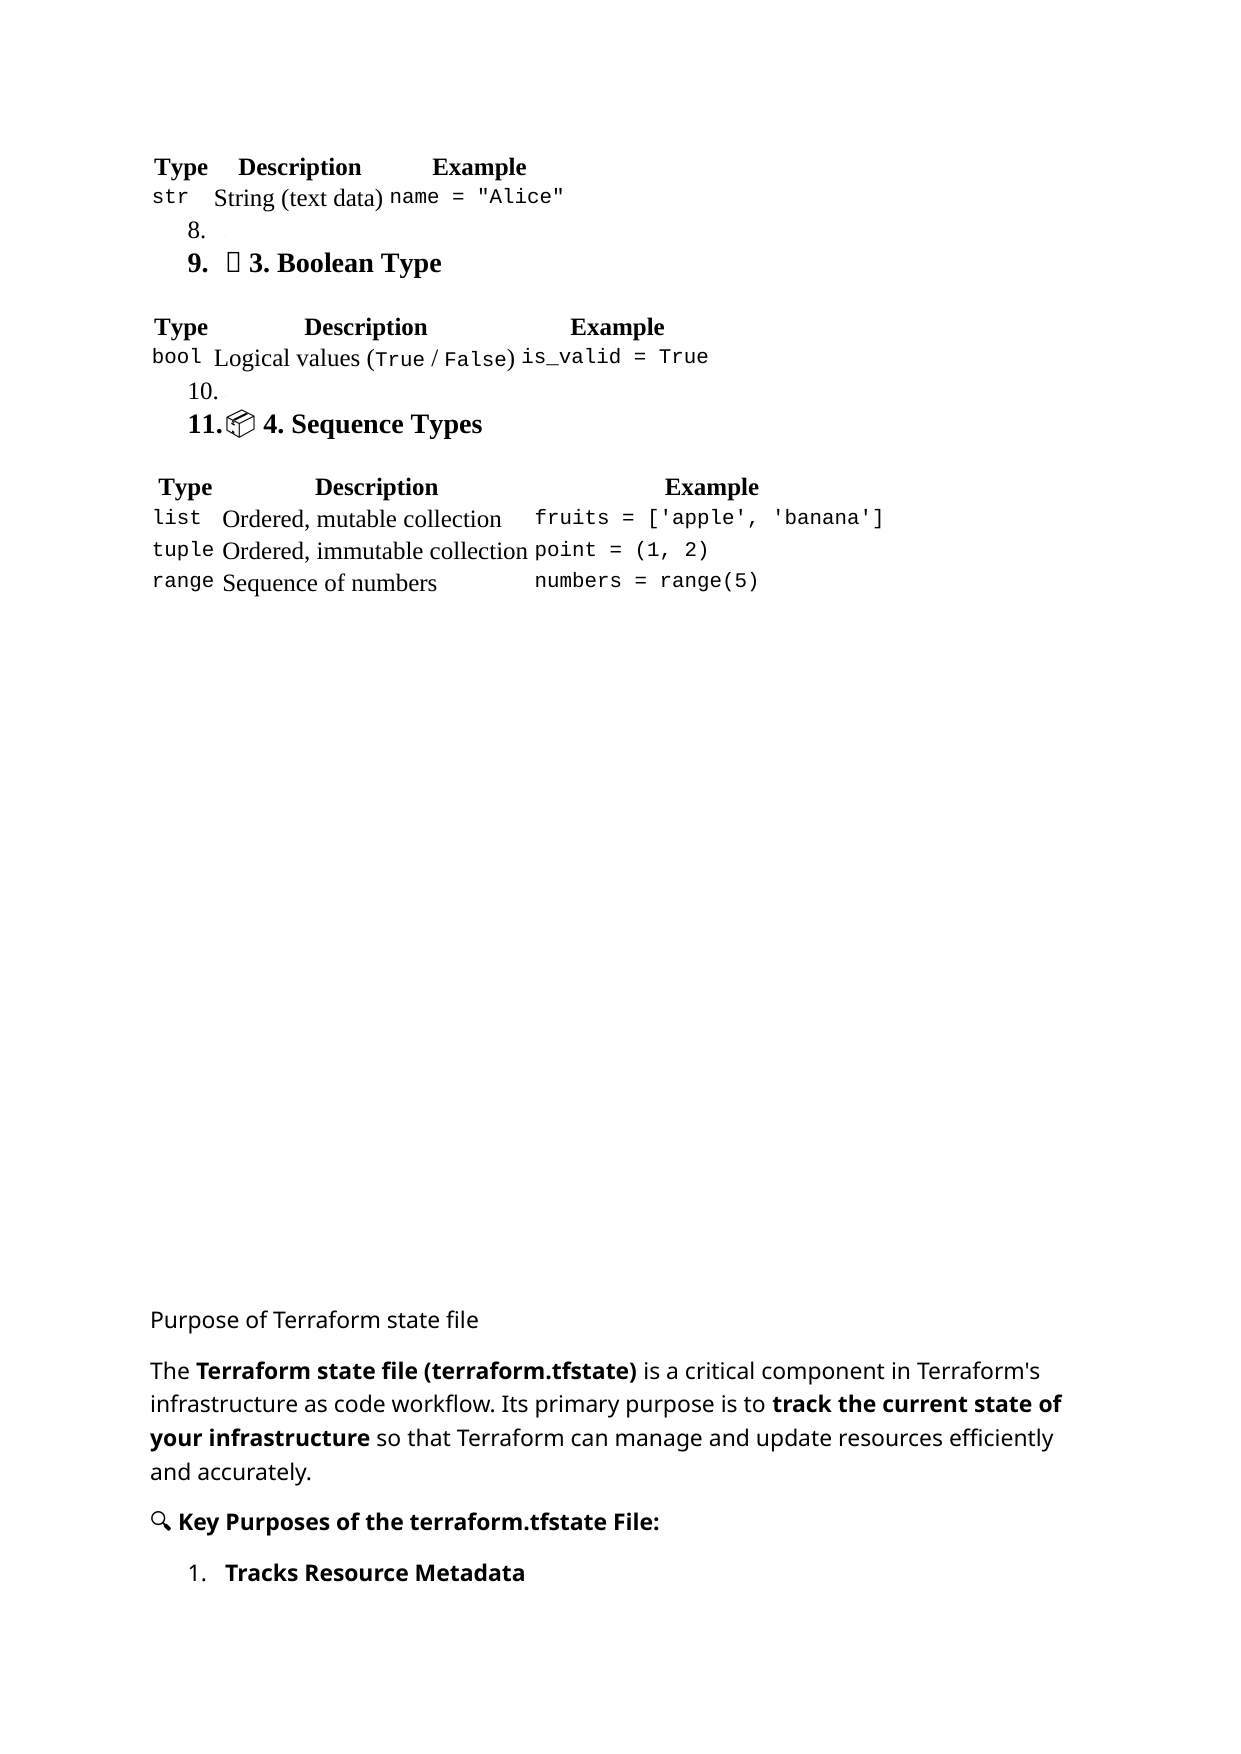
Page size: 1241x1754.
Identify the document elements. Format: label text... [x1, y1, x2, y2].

table_header Type [150, 471, 220, 503]
table_header Description [212, 150, 388, 182]
list Tracks Resource Metadata [187, 1557, 1090, 1588]
table_header Example [388, 150, 571, 182]
table_header Example [520, 310, 715, 342]
list 📦 4. Sequence Types [187, 403, 1090, 442]
text The Terraform state file (terraform.tfstate) is a critical component in Terraform's infrastructure as code workflow. Its primary purpose is to track the current state of your infrastructure so that Terraform can manage and update resources efficiently and accurately. [150, 1354, 1090, 1487]
table_cell point = (1, 2) [533, 535, 891, 566]
table_header Example [533, 471, 891, 503]
table_cell str [150, 182, 212, 214]
table_cell Logical values (True / False) [212, 342, 520, 374]
table_cell bool [150, 342, 212, 374]
table_cell numbers = range(5) [533, 566, 891, 598]
table_cell Ordered, mutable collection [220, 503, 533, 534]
table_header Description [220, 471, 533, 503]
table_cell tuple [150, 535, 220, 566]
table_header Type [150, 310, 212, 342]
table_header Type [150, 150, 212, 182]
text Purpose of Terraform state file [150, 1304, 1090, 1335]
table_cell list [150, 503, 220, 534]
table_header Description [212, 310, 520, 342]
table_cell fruits = ['apple', 'banana'] [533, 503, 891, 534]
table_cell name = "Alice" [388, 182, 571, 214]
text 🔍 Key Purposes of the terraform.tfstate File: [150, 1506, 1090, 1537]
table_cell range [150, 566, 220, 598]
table_cell Ordered, immutable collection [220, 535, 533, 566]
list ✅ 3. Boolean Type [187, 242, 1090, 281]
table_cell String (text data) [212, 182, 388, 214]
table_cell is_valid = True [520, 342, 715, 374]
table_cell Sequence of numbers [220, 566, 533, 598]
